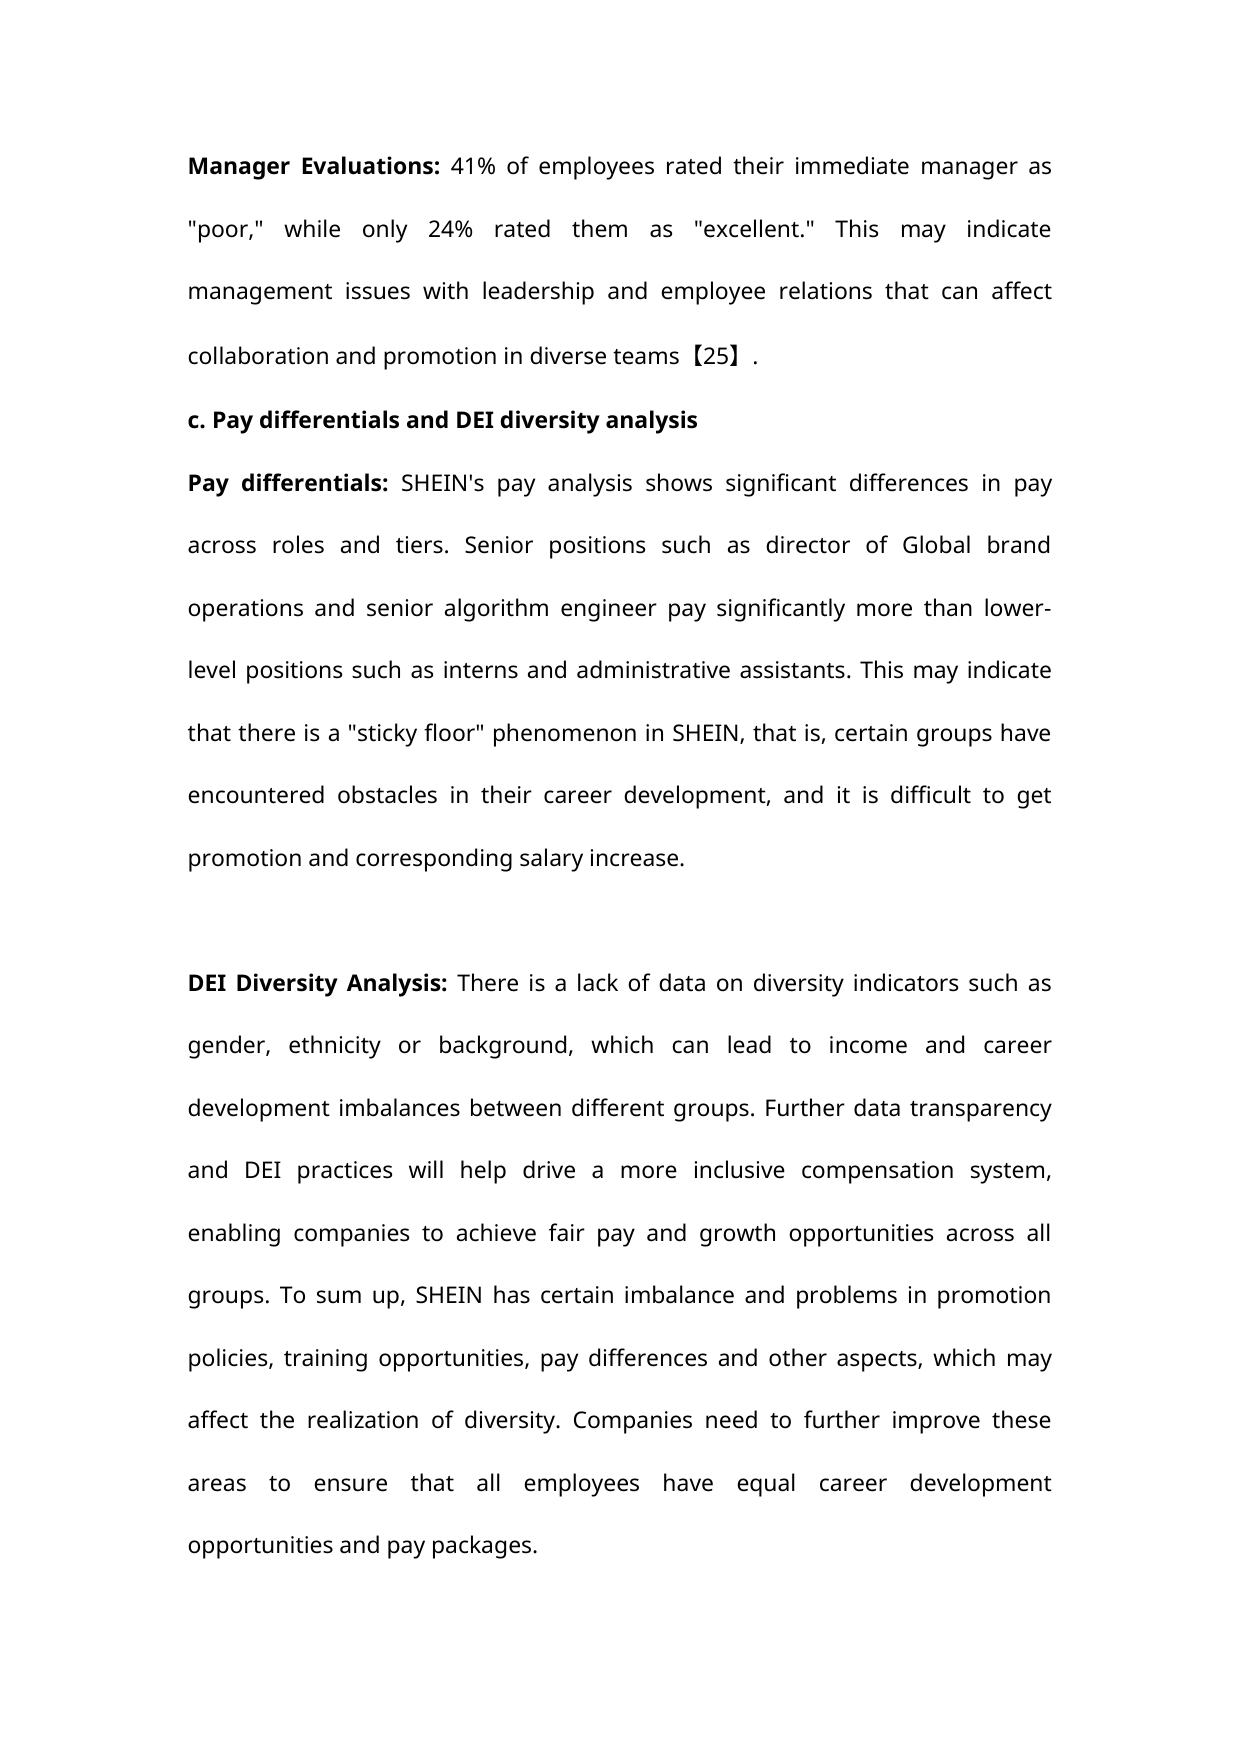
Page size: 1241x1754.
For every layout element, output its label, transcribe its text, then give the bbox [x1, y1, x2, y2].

text Manager Evaluations: 41% of employees rated their immediate manager as "poor," while only 24% rated them as "excellent." This may indicate management issues with leadership and employee relations that can affect collaboration and promotion in diverse teams【25】. [187, 150, 1053, 371]
text DEI Diversity Analysis: There is a lack of data on diversity indicators such as gender, ethnicity or background, which can lead to income and career development imbalances between different groups. Further data transparency and DEI practices will help drive a more inclusive compensation system, enabling companies to achieve fair pay and growth opportunities across all groups. To sum up, SHEIN has certain imbalance and problems in promotion policies, training opportunities, pay differences and other aspects, which may affect the realization of diversity. Companies need to further improve these areas to ensure that all employees have equal career development opportunities and pay packages. [187, 967, 1053, 1560]
list Pay differentials and DEI diversity analysis [187, 404, 1053, 435]
text Pay differentials: SHEIN's pay analysis shows significant differences in pay across roles and tiers. Senior positions such as director of Global brand operations and senior algorithm engineer pay significantly more than lower-level positions such as interns and administrative assistants. This may indicate that there is a "sticky floor" phenomenon in SHEIN, that is, certain groups have encountered obstacles in their career development, and it is difficult to get promotion and corresponding salary increase. [187, 467, 1053, 873]
